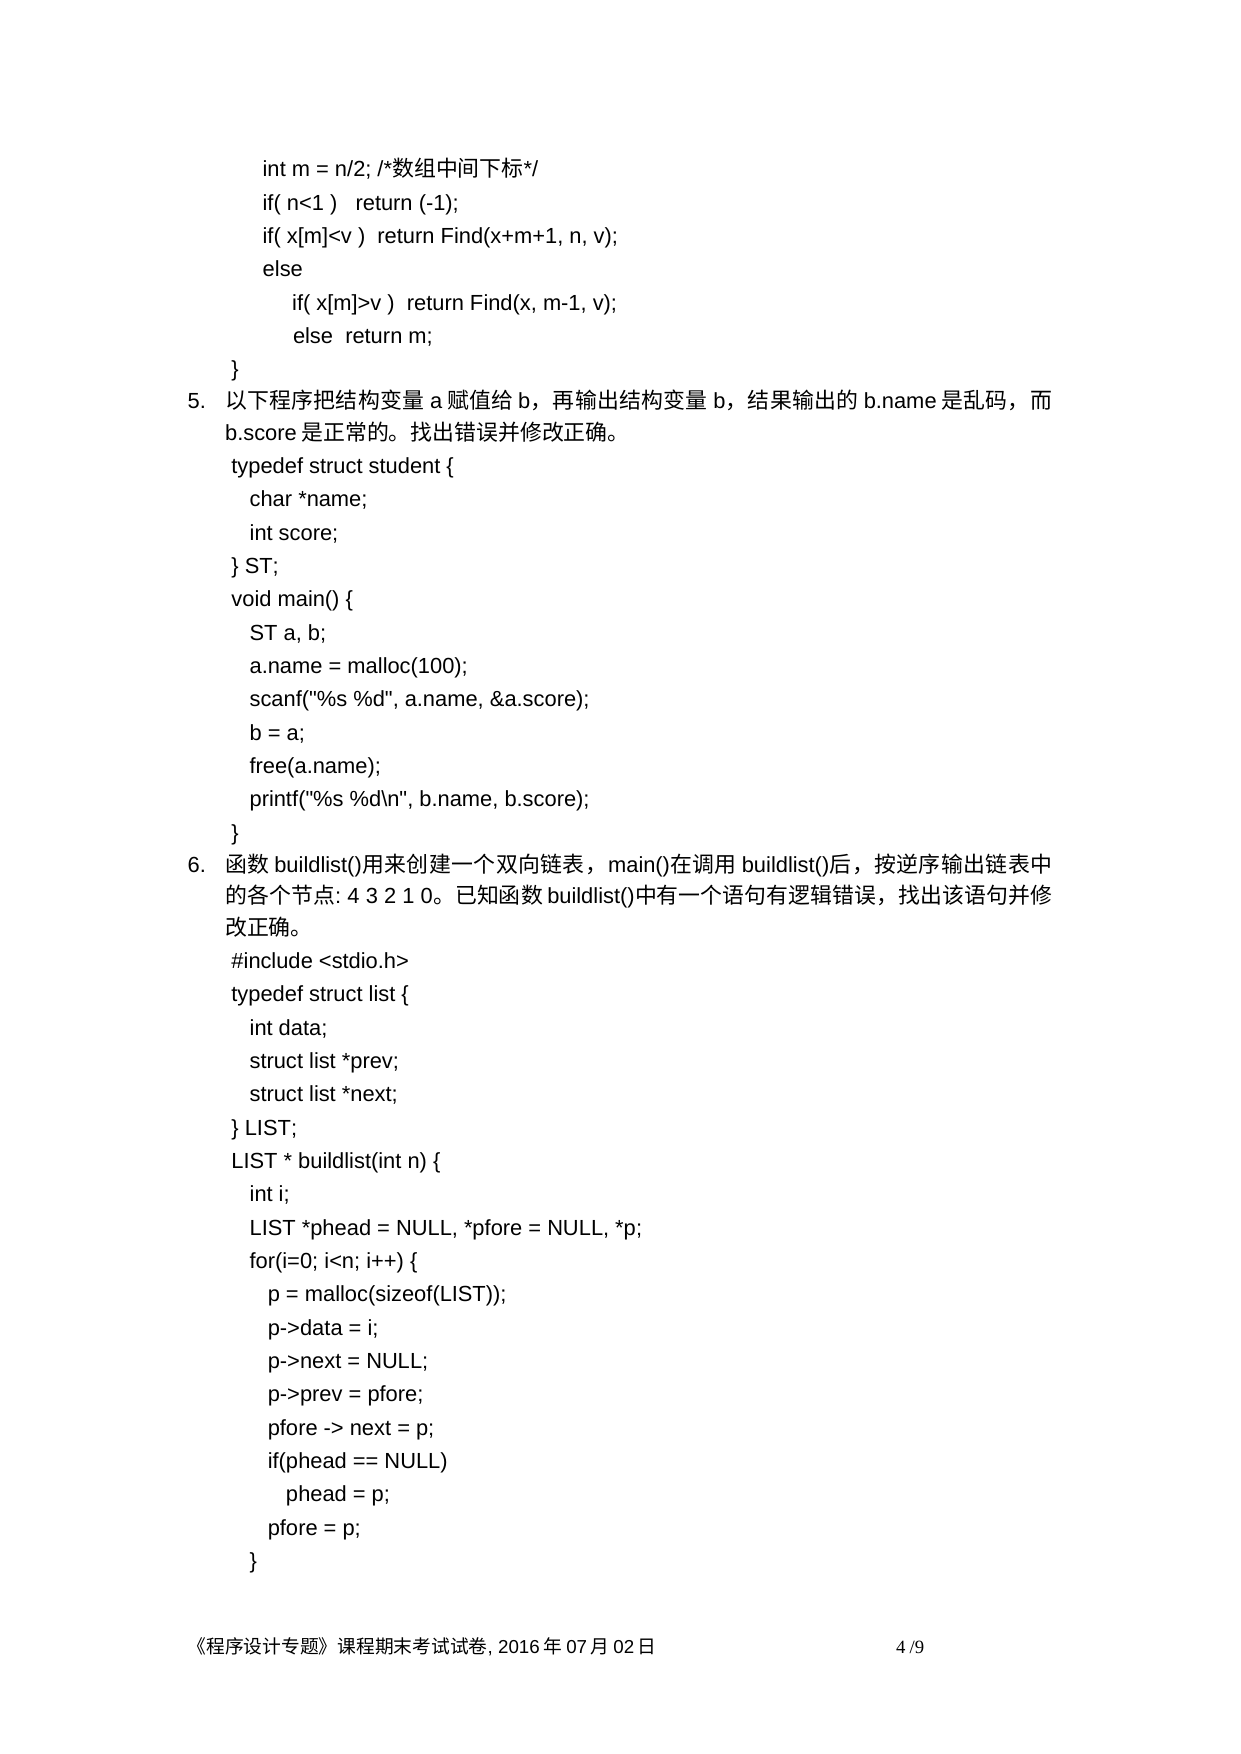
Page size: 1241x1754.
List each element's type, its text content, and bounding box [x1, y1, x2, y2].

text int data; [187, 1008, 1053, 1042]
text scanf("%s %d", a.name, &a.score); [187, 680, 1053, 713]
text int m = n/2; /*数组中间下标*/ [187, 150, 1053, 183]
text ST a, b; [187, 613, 1053, 647]
text p->prev = pfore; [187, 1375, 1053, 1408]
text for(i=0; i<n; i++) { [187, 1242, 1053, 1275]
text if( x[m]<v ) return Find(x+m+1, n, v); [187, 217, 1053, 250]
text pfore = p; [187, 1508, 1053, 1542]
text b = a; [187, 713, 1053, 747]
text a.name = malloc(100); [187, 647, 1053, 680]
text if( x[m]>v ) return Find(x, m-1, v); [187, 283, 1053, 317]
text free(a.name); [187, 747, 1053, 780]
text } [187, 350, 1053, 383]
text p->next = NULL; [187, 1342, 1053, 1375]
text } LIST; [187, 1108, 1053, 1142]
text typedef struct list { [187, 975, 1053, 1008]
text int i; [187, 1175, 1053, 1208]
list 以下程序把结构变量a赋值给b，再输出结构变量b，结果输出的b.name是乱码，而b.score是正常的。找出错误并修改正确。 [187, 383, 1053, 447]
text struct list *next; [187, 1075, 1053, 1108]
text void main() { [187, 580, 1053, 613]
text LIST * buildlist(int n) { [187, 1142, 1053, 1175]
text phead = p; [187, 1475, 1053, 1508]
text if( n<1 ) return (-1); [187, 183, 1053, 217]
text printf("%s %d\n", b.name, b.score); [187, 780, 1053, 813]
text p->data = i; [187, 1308, 1053, 1342]
text p = malloc(sizeof(LIST)); [187, 1275, 1053, 1308]
text else [187, 250, 1053, 283]
text char *name; [187, 480, 1053, 513]
text typedef struct student { [187, 447, 1053, 480]
text else return m; [187, 317, 1053, 350]
text struct list *prev; [187, 1042, 1053, 1075]
text } [187, 1542, 1053, 1575]
text LIST *phead = NULL, *pfore = NULL, *p; [187, 1208, 1053, 1242]
text pfore -> next = p; [187, 1408, 1053, 1442]
text } ST; [187, 547, 1053, 580]
text } [187, 813, 1053, 847]
list 函数buildlist()用来创建一个双向链表，main()在调用buildlist()后，按逆序输出链表中的各个节点: 4 3 2 1 0。已知函数buildlist()中有一个语句有逻辑错误，找出该语句并修改正确。 [187, 847, 1053, 942]
text int score; [187, 513, 1053, 547]
text if(phead == NULL) [187, 1442, 1053, 1475]
text #include <stdio.h> [187, 942, 1053, 975]
